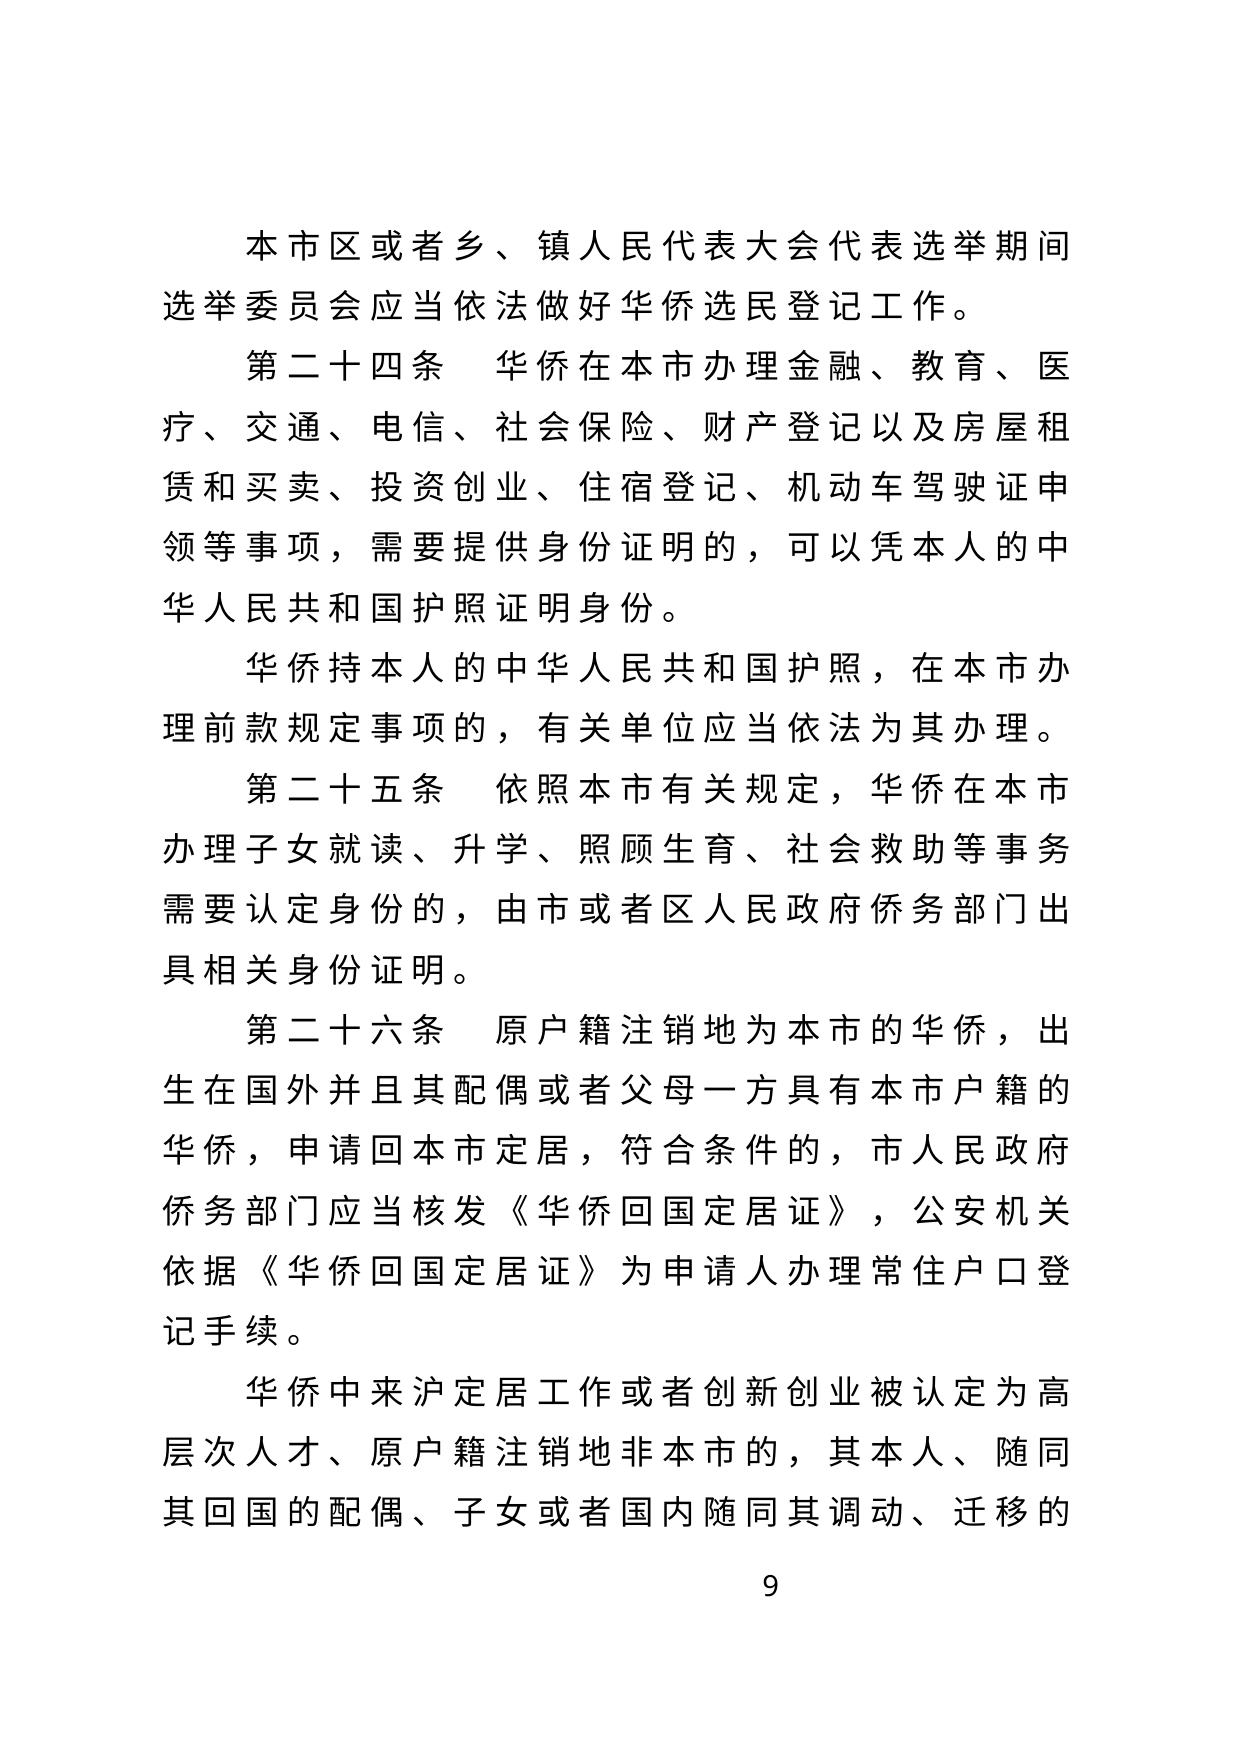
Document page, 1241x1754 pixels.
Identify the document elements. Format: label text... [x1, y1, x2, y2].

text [162, 1359, 1078, 1540]
text 本市区或者乡、镇人民代表大会代表选举期间，选举委员会应当依法做好华侨选民登记工作。 [162, 213, 1078, 334]
text 第二十五条 依照本市有关规定，华侨在本市办理子女就读、升学、照顾生育、社会救助等事务需要认定身份的，由市或者区人民政府侨务部门出具相关身份证明。 [162, 756, 1078, 998]
text 第二十四条 华侨在本市办理金融、教育、医疗、交通、电信、社会保险、财产登记以及房屋租赁和买卖、投资创业、住宿登记、机动车驾驶证申领等事项，需要提供身份证明的，可以凭本人的中华人民共和国护照证明身份。 [162, 334, 1078, 636]
text 第二十六条 原户籍注销地为本市的华侨，出生在国外并且其配偶或者父母一方具有本市户籍的华侨，申请回本市定居，符合条件的，市人民政府侨务部门应当核发《华侨回国定居证》，公安机关依据《华侨回国定居证》为申请人办理常住户口登记手续。 [162, 998, 1078, 1359]
text 华侨持本人的中华人民共和国护照，在本市办理前款规定事项的，有关单位应当依法为其办理。 [162, 636, 1078, 756]
